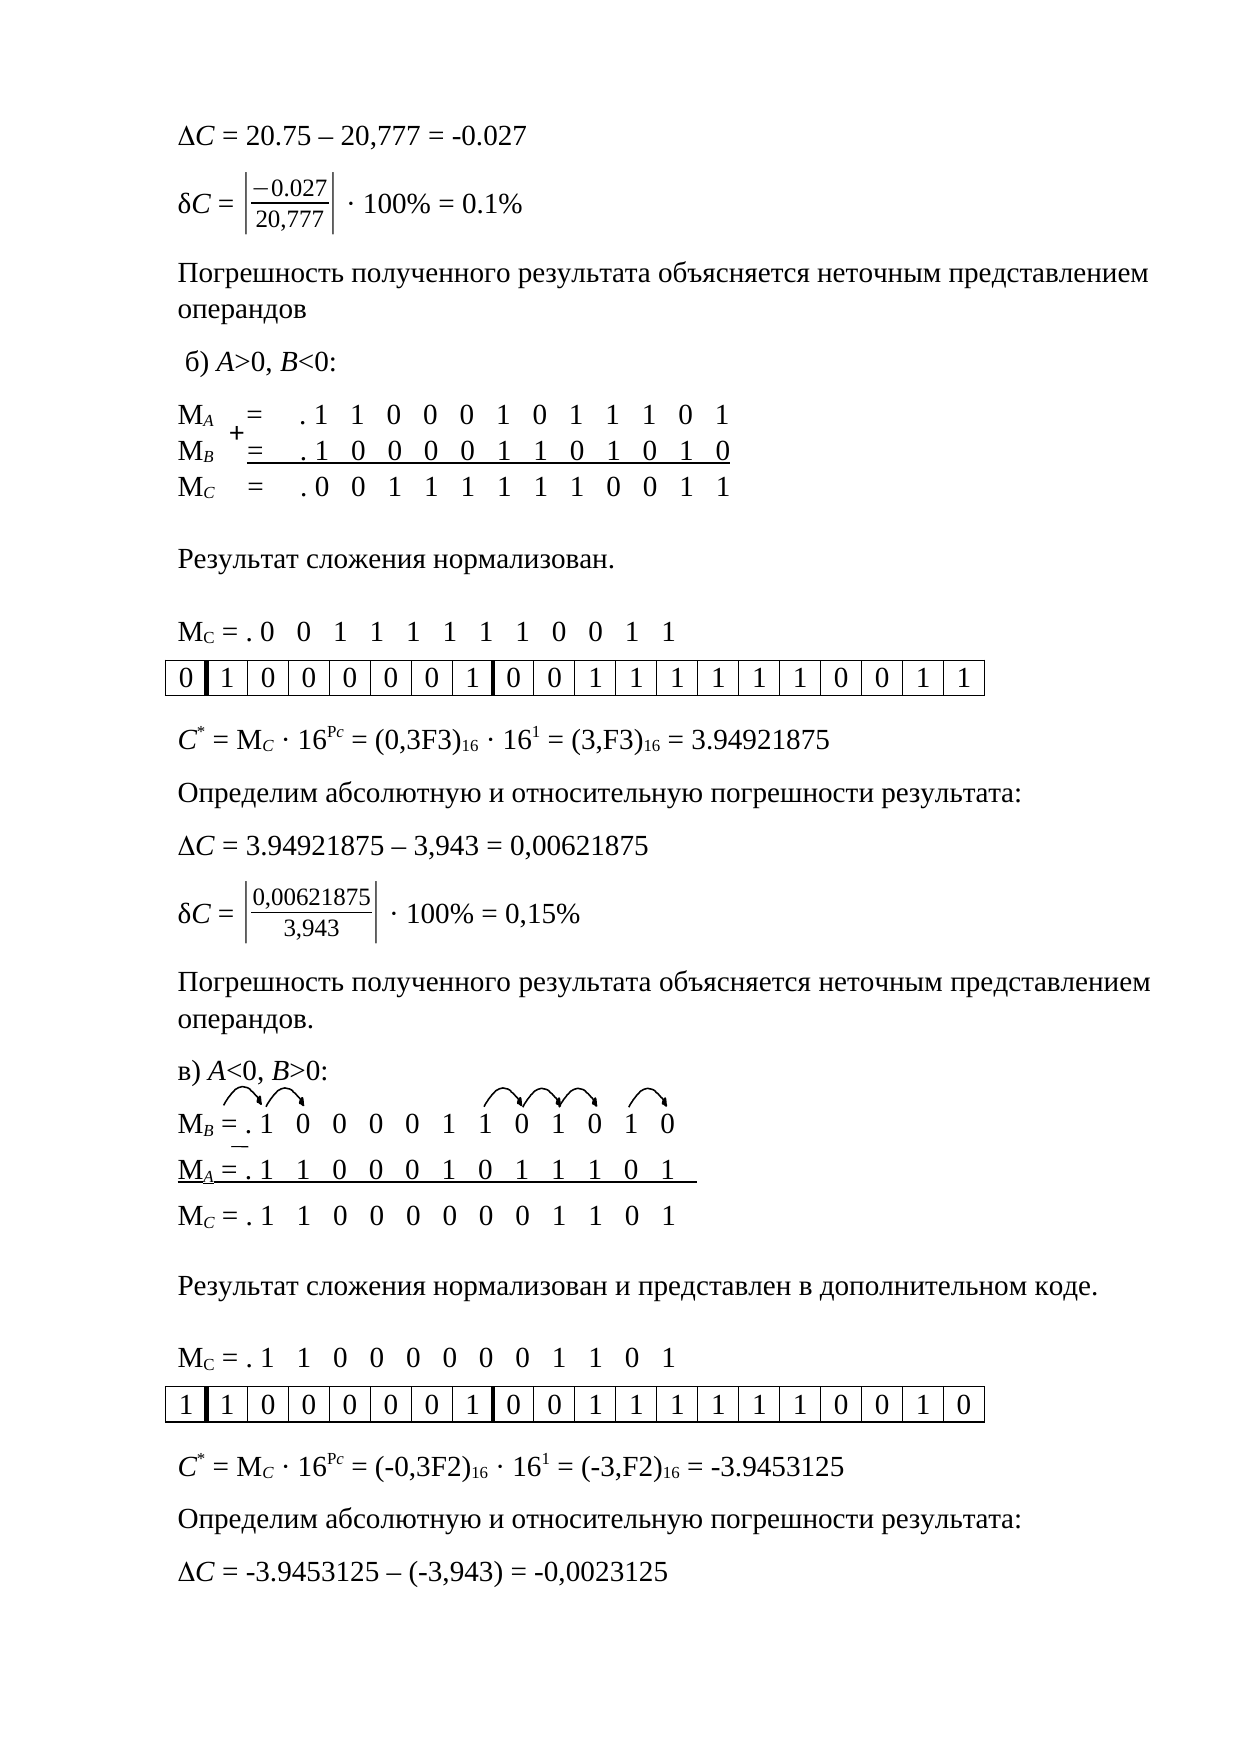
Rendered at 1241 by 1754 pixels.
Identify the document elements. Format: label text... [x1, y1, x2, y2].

text МА = . 1 1 0 0 0 1 0 1 1 1 0 1 [177, 1152, 1152, 1186]
text б) А>0, B<0: [177, 344, 1152, 378]
table_header 1 [616, 661, 656, 695]
table_header 0 [248, 661, 288, 695]
table_header 1 [739, 1387, 779, 1421]
table_header 0 [821, 661, 861, 695]
table_header 1 [616, 1387, 656, 1421]
table_header 1 [903, 661, 943, 695]
table_header 0 [821, 1387, 861, 1421]
table_header 0 [944, 1387, 984, 1421]
table_header 0 [862, 661, 902, 695]
table_header 1 [780, 1387, 820, 1421]
table_header 1 [166, 1387, 204, 1421]
table_header 1 [903, 1387, 943, 1421]
table_header 1 [780, 661, 820, 695]
table_header 1 [698, 1387, 738, 1421]
text МВ = . 1 0 0 0 0 1 1 0 1 0 1 0 [177, 433, 1152, 467]
table_header 1 [575, 1387, 615, 1421]
text Определим абсолютную и относительную погрешности результата: [177, 775, 1152, 808]
table_header 0 [862, 1387, 902, 1421]
table_header 0 [534, 1387, 574, 1421]
table_header 0 [495, 1387, 533, 1421]
text δС = · 100% = 0,15% [177, 881, 1152, 945]
table_header 0 [289, 1387, 329, 1421]
table_header 1 [698, 661, 738, 695]
text δС = · 100% = 0.1% [177, 171, 1152, 236]
text Результат сложения нормализован и представлен в дополнительном коде. [177, 1268, 1152, 1302]
text С = 20.75 – 20,777 = -0.027 [177, 118, 1152, 152]
text МС = . 1 1 0 0 0 0 0 0 1 1 0 1 [177, 1340, 1152, 1374]
table_header 0 [289, 661, 329, 695]
table_header 0 [248, 1387, 288, 1421]
table_header 1 [575, 661, 615, 695]
text Погрешность полученного результата объясняется неточным представлением операндов. [177, 964, 1152, 1034]
table_header 0 [371, 1387, 411, 1421]
text Результат сложения нормализован. [177, 541, 1152, 575]
text С = 3.94921875 – 3,943 = 0,00621875 [177, 828, 1152, 861]
table_header 1 [657, 1387, 697, 1421]
table_header 0 [330, 1387, 370, 1421]
table_header 0 [412, 661, 452, 695]
table_header 0 [166, 661, 204, 695]
text С* = МС · 16Рс = (0,3F3)16 · 161 = (3,F3)16 = 3.94921875 [177, 722, 1152, 756]
table_header 0 [534, 661, 574, 695]
text Определим абсолютную и относительную погрешности результата: [177, 1501, 1152, 1535]
table_header 0 [412, 1387, 452, 1421]
text МС = . 0 0 1 1 1 1 1 1 0 0 1 1 [177, 614, 1152, 647]
text С = -3.9453125 – (-3,943) = -0,0023125 [177, 1554, 1152, 1588]
table_header 0 [330, 661, 370, 695]
table_header 1 [209, 661, 247, 695]
table_header 0 [371, 661, 411, 695]
text С* = МС · 16Рс = (-0,3F2)16 · 161 = (-3,F2)16 = -3.9453125 [177, 1449, 1152, 1482]
table_header 1 [209, 1387, 247, 1421]
table_header 1 [944, 661, 984, 695]
text МB = . 1 0 0 0 0 1 1 0 1 0 1 0 [177, 1106, 1152, 1140]
text в) А<0, B>0: [177, 1053, 1152, 1087]
table_header 1 [453, 1387, 491, 1421]
table_header 1 [739, 661, 779, 695]
table_header 1 [657, 661, 697, 695]
text МС = . 1 1 0 0 0 0 0 0 1 1 0 1 [177, 1198, 1152, 1232]
text МА = . 1 1 0 0 0 1 0 1 1 1 0 1 [177, 397, 1152, 430]
table_header 0 [495, 661, 533, 695]
text Погрешность полученного результата объясняется неточным представлением операндов [177, 255, 1152, 325]
table_header 1 [453, 661, 491, 695]
text МС = . 0 0 1 1 1 1 1 1 0 0 1 1 [177, 469, 1152, 503]
